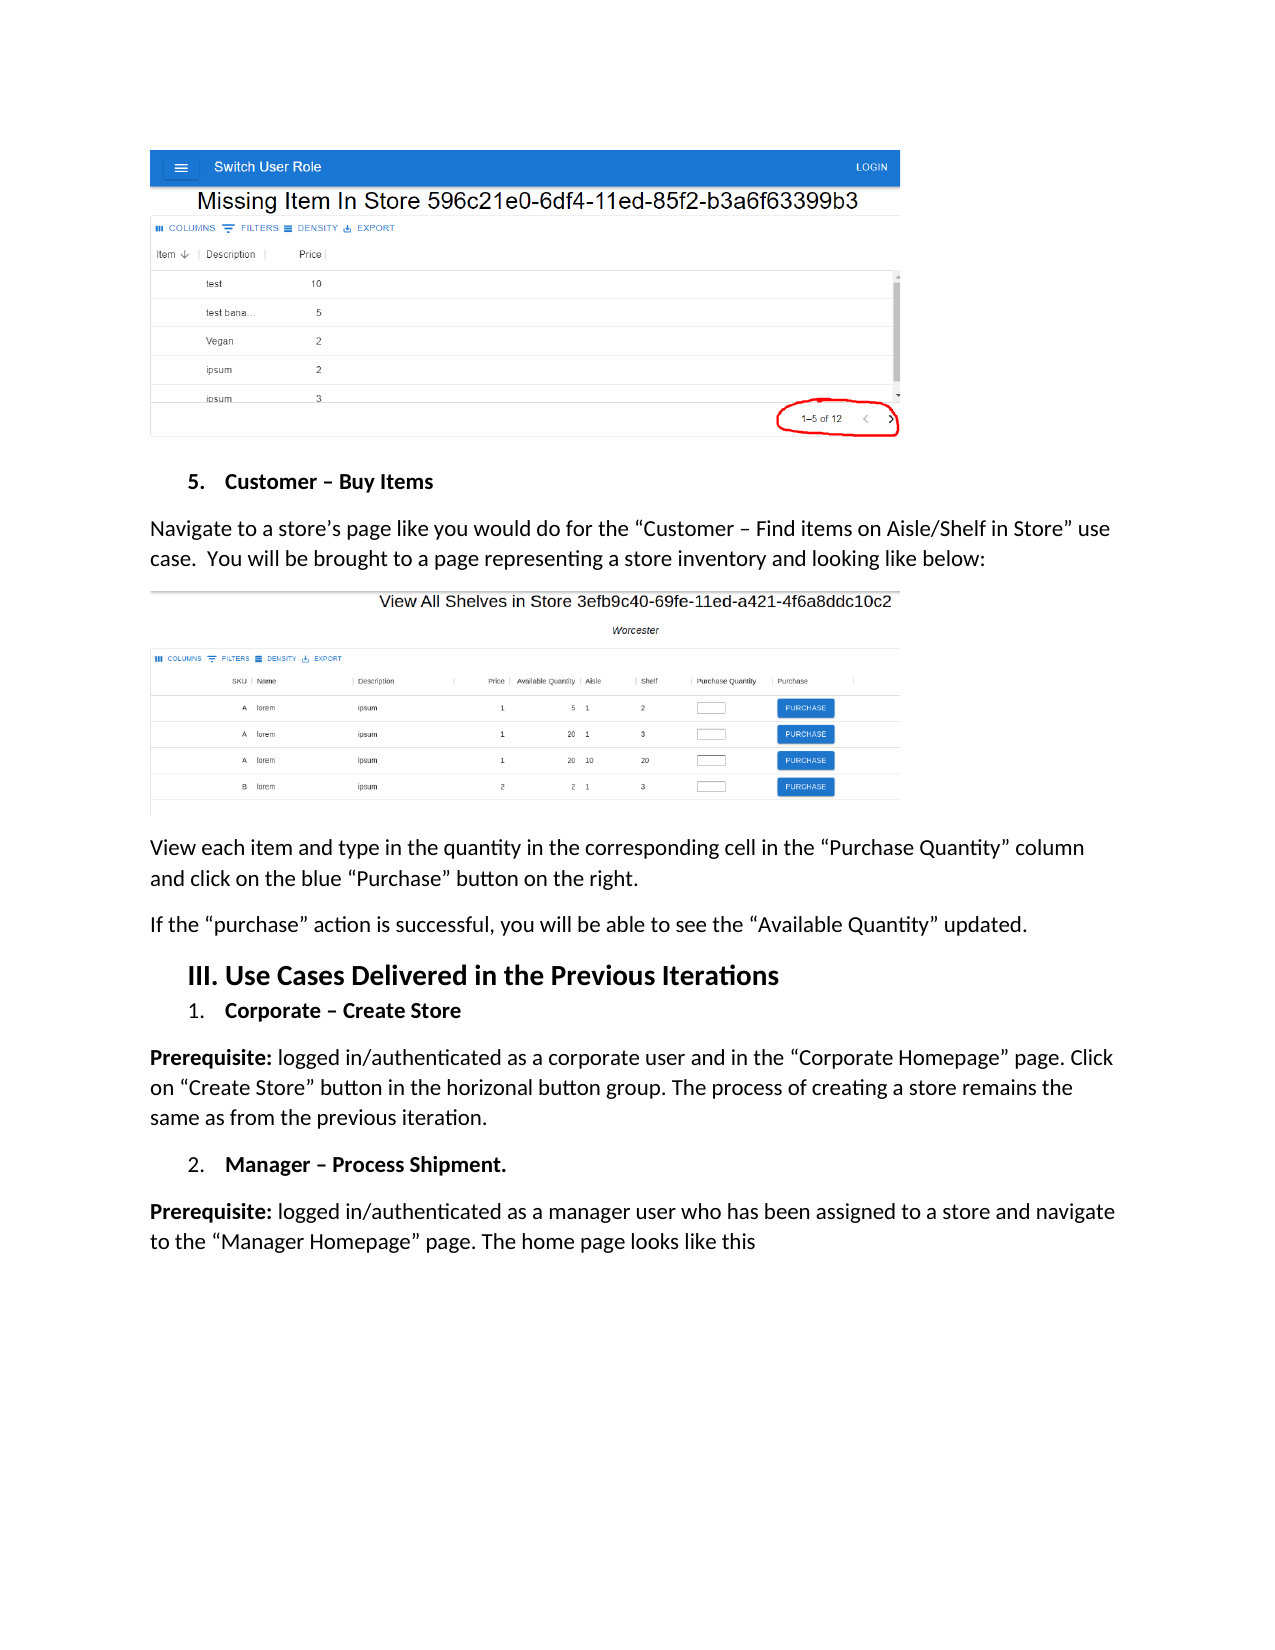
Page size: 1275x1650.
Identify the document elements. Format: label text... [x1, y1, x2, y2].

list Customer – Buy Items [187, 467, 1125, 495]
text View each item and type in the quantity in the corresponding cell in the “Purchase Quantity” column and click on the blue “Purchase” button on the right. [150, 833, 1125, 892]
text Navigate to a store’s page like you would do for the “Customer – Find items on Aisle/Shelf in Store” use case. You will be brought to a page representing a store inventory and looking like below: [150, 514, 1125, 572]
list Use Cases Delivered in the Previous Iterations [187, 957, 1125, 993]
text Prerequisite: logged in/authenticated as a corporate user and in the “Corporate Homepage” page. Click on “Create Store” button in the horizonal button group. The process of creating a store remains the same as from the previous iteration. [150, 1043, 1125, 1131]
text Prerequisite: logged in/authenticated as a manager user who has been assigned to a store and navigate to the “Manager Homepage” page. The home page looks like this [150, 1197, 1125, 1255]
list Manager – Process Shipment. [187, 1150, 1125, 1178]
picture [150, 591, 901, 815]
text If the “purchase” action is successful, you will be able to see the “Available Quantity” updated. [150, 911, 1125, 939]
list Corporate – Create Store [187, 996, 1125, 1024]
picture [150, 150, 901, 449]
